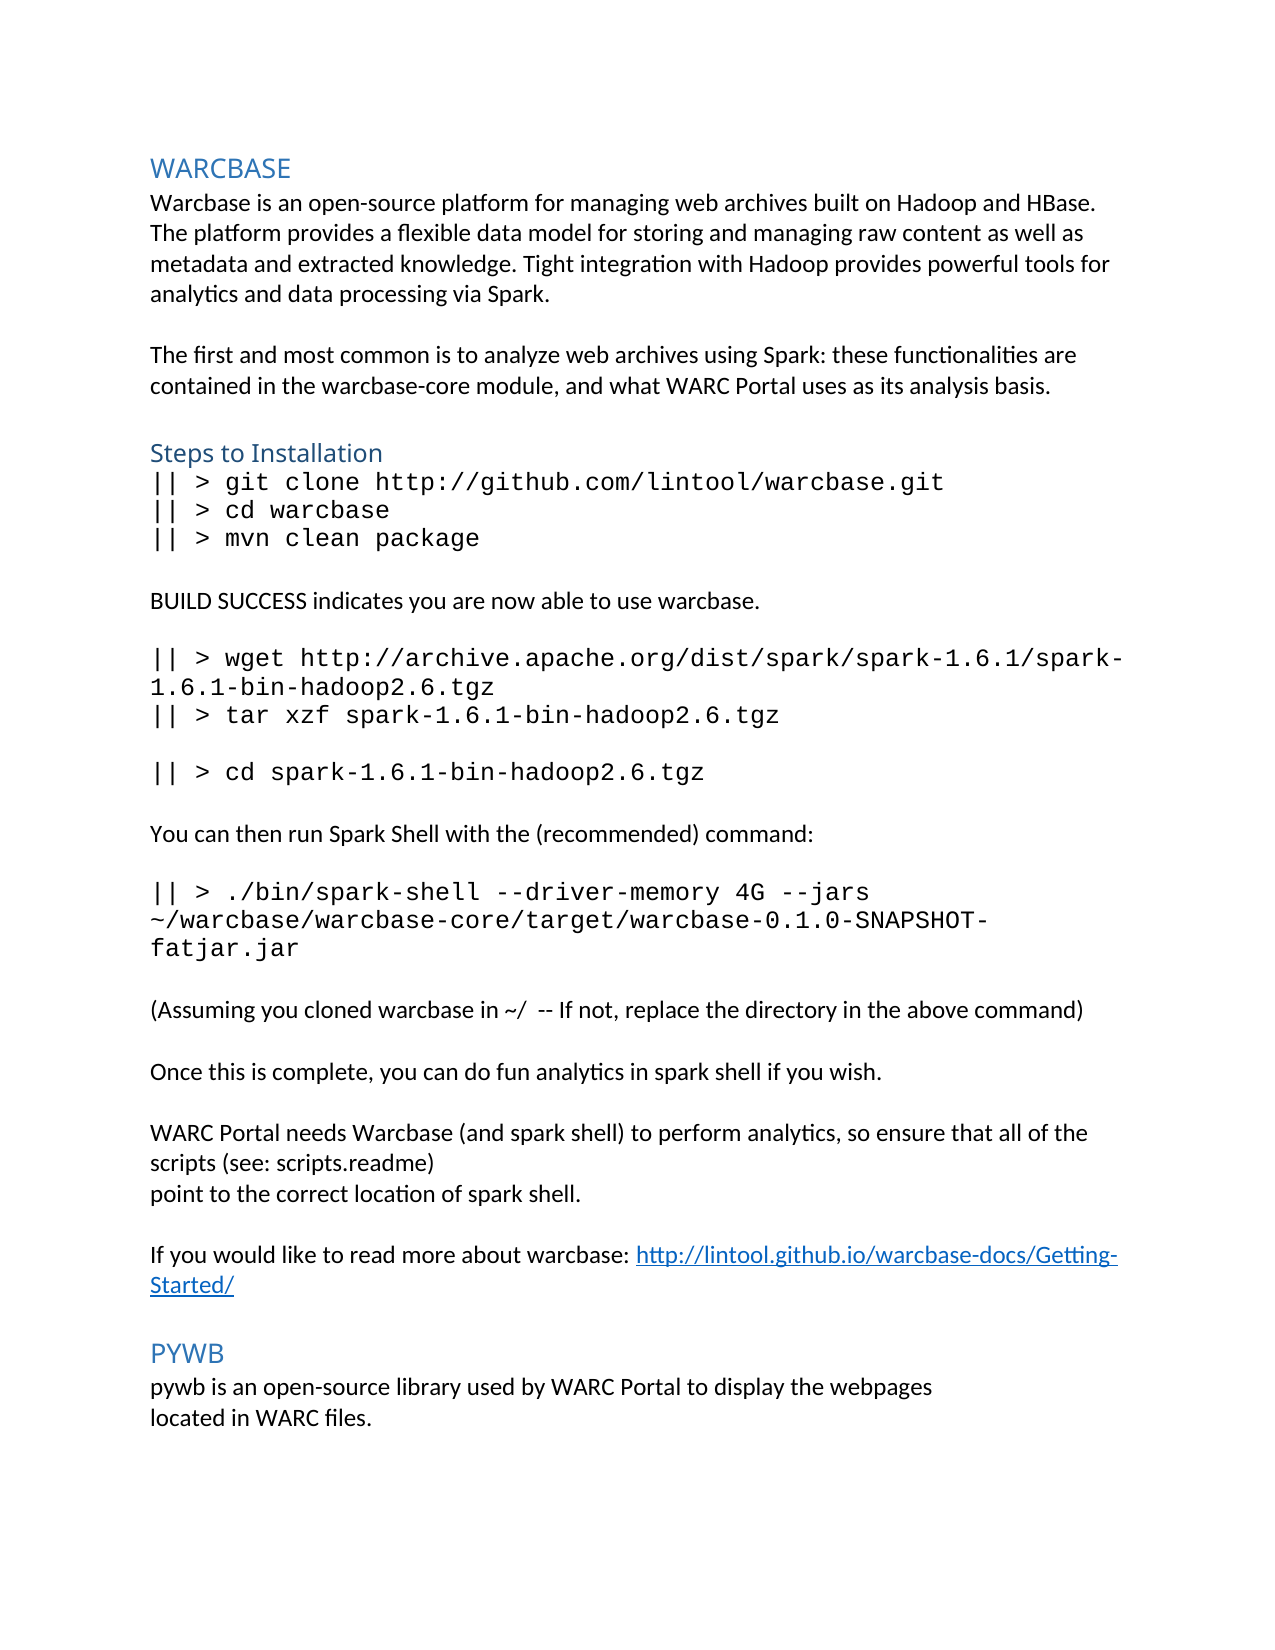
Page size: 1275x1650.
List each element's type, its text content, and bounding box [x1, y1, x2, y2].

text pywb is an open-source library used by WARC Portal to display the webpages [150, 1371, 1125, 1402]
subtitle WARCBASE [150, 150, 1125, 187]
text || > wget http://archive.apache.org/dist/spark/spark-1.6.1/spark-1.6.1-bin-hadoop2.6.tgz [150, 646, 1125, 702]
text point to the correct location of spark shell. [150, 1178, 1125, 1208]
text If you would like to read more about warcbase: http://lintool.github.io/warcbase-docs/Getting-Started/ [150, 1239, 1125, 1300]
text || > tar xzf spark-1.6.1-bin-hadoop2.6.tgz [150, 702, 1125, 731]
text (Assuming you cloned warcbase in ~/ -- If not, replace the directory in the above command) [150, 994, 1125, 1025]
text || > git clone http://github.com/lintool/warcbase.git [150, 469, 1125, 498]
text WARC Portal needs Warcbase (and spark shell) to perform analytics, so ensure that all of the scripts (see: scripts.readme) [150, 1117, 1125, 1178]
text located in WARC files. [150, 1402, 1125, 1432]
text || > cd warcbase [150, 498, 1125, 526]
text || > cd spark-1.6.1-bin-hadoop2.6.tgz [150, 759, 1125, 787]
text || > ./bin/spark-shell --driver-memory 4G --jars ~/warcbase/warcbase-core/target/warcbase-0.1.0-SNAPSHOT-fatjar.jar [150, 879, 1125, 964]
text Once this is complete, you can do fun analytics in spark shell if you wish. [150, 1056, 1125, 1086]
text You can then run Spark Shell with the (recommended) command: [150, 818, 1125, 848]
subtitle PYWB [150, 1334, 1125, 1371]
subtitle Steps to Installation [150, 435, 1125, 469]
text || > mvn clean package [150, 526, 1125, 554]
text BUILD SUCCESS indicates you are now able to use warcbase. [150, 585, 1125, 615]
text Warcbase is an open-source platform for managing web archives built on Hadoop and HBase. The platform provides a flexible data model for storing and managing raw content as well as metadata and extracted knowledge. Tight integration with Hadoop provides powerful tools for analytics and data processing via Spark. [150, 187, 1125, 309]
text The first and most common is to analyze web archives using Spark: these functionalities are contained in the warcbase-core module, and what WARC Portal uses as its analysis basis. [150, 339, 1125, 401]
